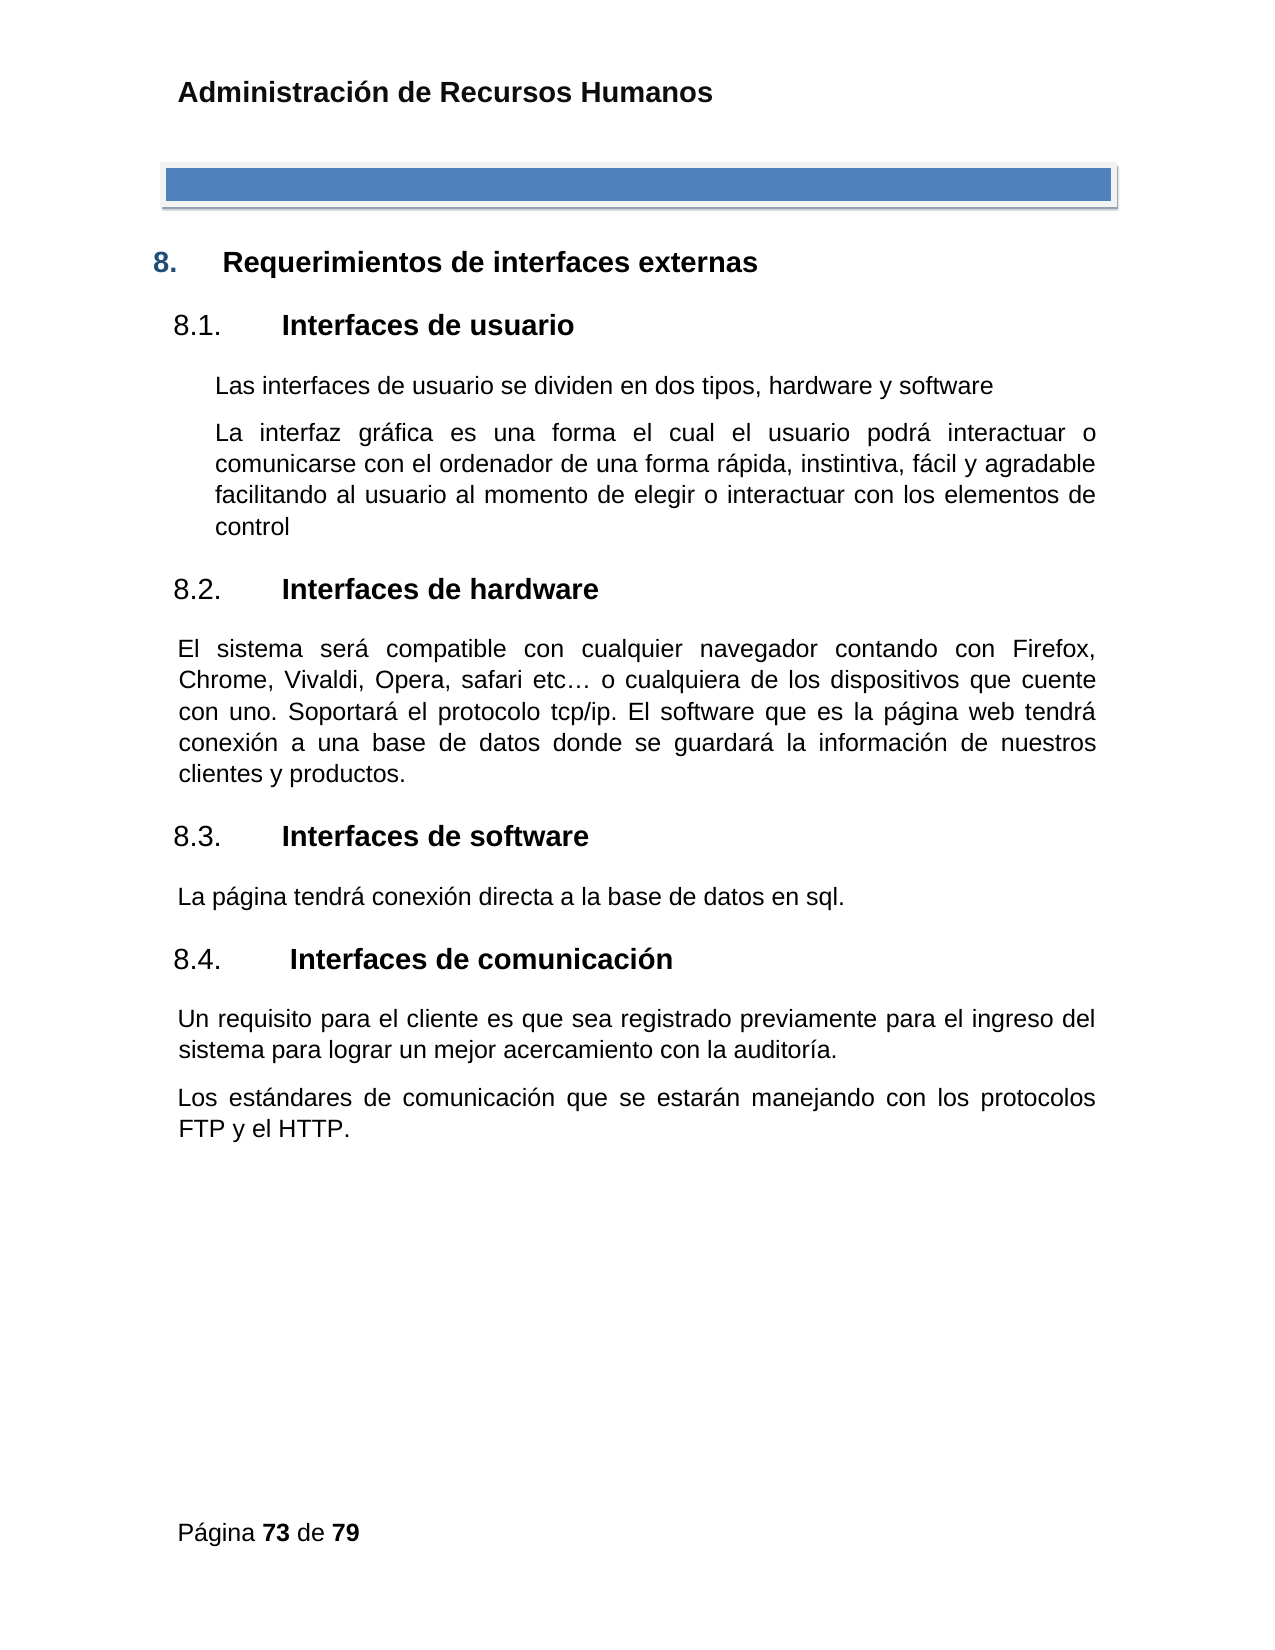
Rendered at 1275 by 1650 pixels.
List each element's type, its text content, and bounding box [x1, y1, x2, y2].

text Un requisito para el cliente es que sea registrado previamente para el ingreso del sistema para lograr un mejor acercamiento con la auditoría. [177, 1004, 1098, 1064]
text Las interfaces de usuario se dividen en dos tipos, hardware y software [215, 371, 1098, 399]
list Requerimientos de interfaces externas [177, 245, 1098, 279]
list Interfaces de comunicación [222, 942, 1098, 975]
list Interfaces de software [222, 819, 1098, 852]
text Los estándares de comunicación que se estarán manejando con los protocolos FTP y el HTTP. [177, 1083, 1098, 1143]
list Interfaces de usuario [222, 308, 1098, 342]
text El sistema será compatible con cualquier navegador contando con Firefox, Chrome, Vivaldi, Opera, safari etc… o cualquiera de los dispositivos que cuente con uno. Soportará el protocolo tcp/ip. El software que es la página web tendrá conexión a una base de datos donde se guardará la información de nuestros clientes y productos. [177, 634, 1098, 787]
text La interfaz gráfica es una forma el cual el usuario podrá interactuar o comunicarse con el ordenador de una forma rápida, instintiva, fácil y agradable facilitando al usuario al momento de elegir o interactuar con los elementos de control [215, 418, 1098, 540]
list Interfaces de hardware [222, 572, 1098, 605]
text La página tendrá conexión directa a la base de datos en sql. [177, 881, 1098, 910]
